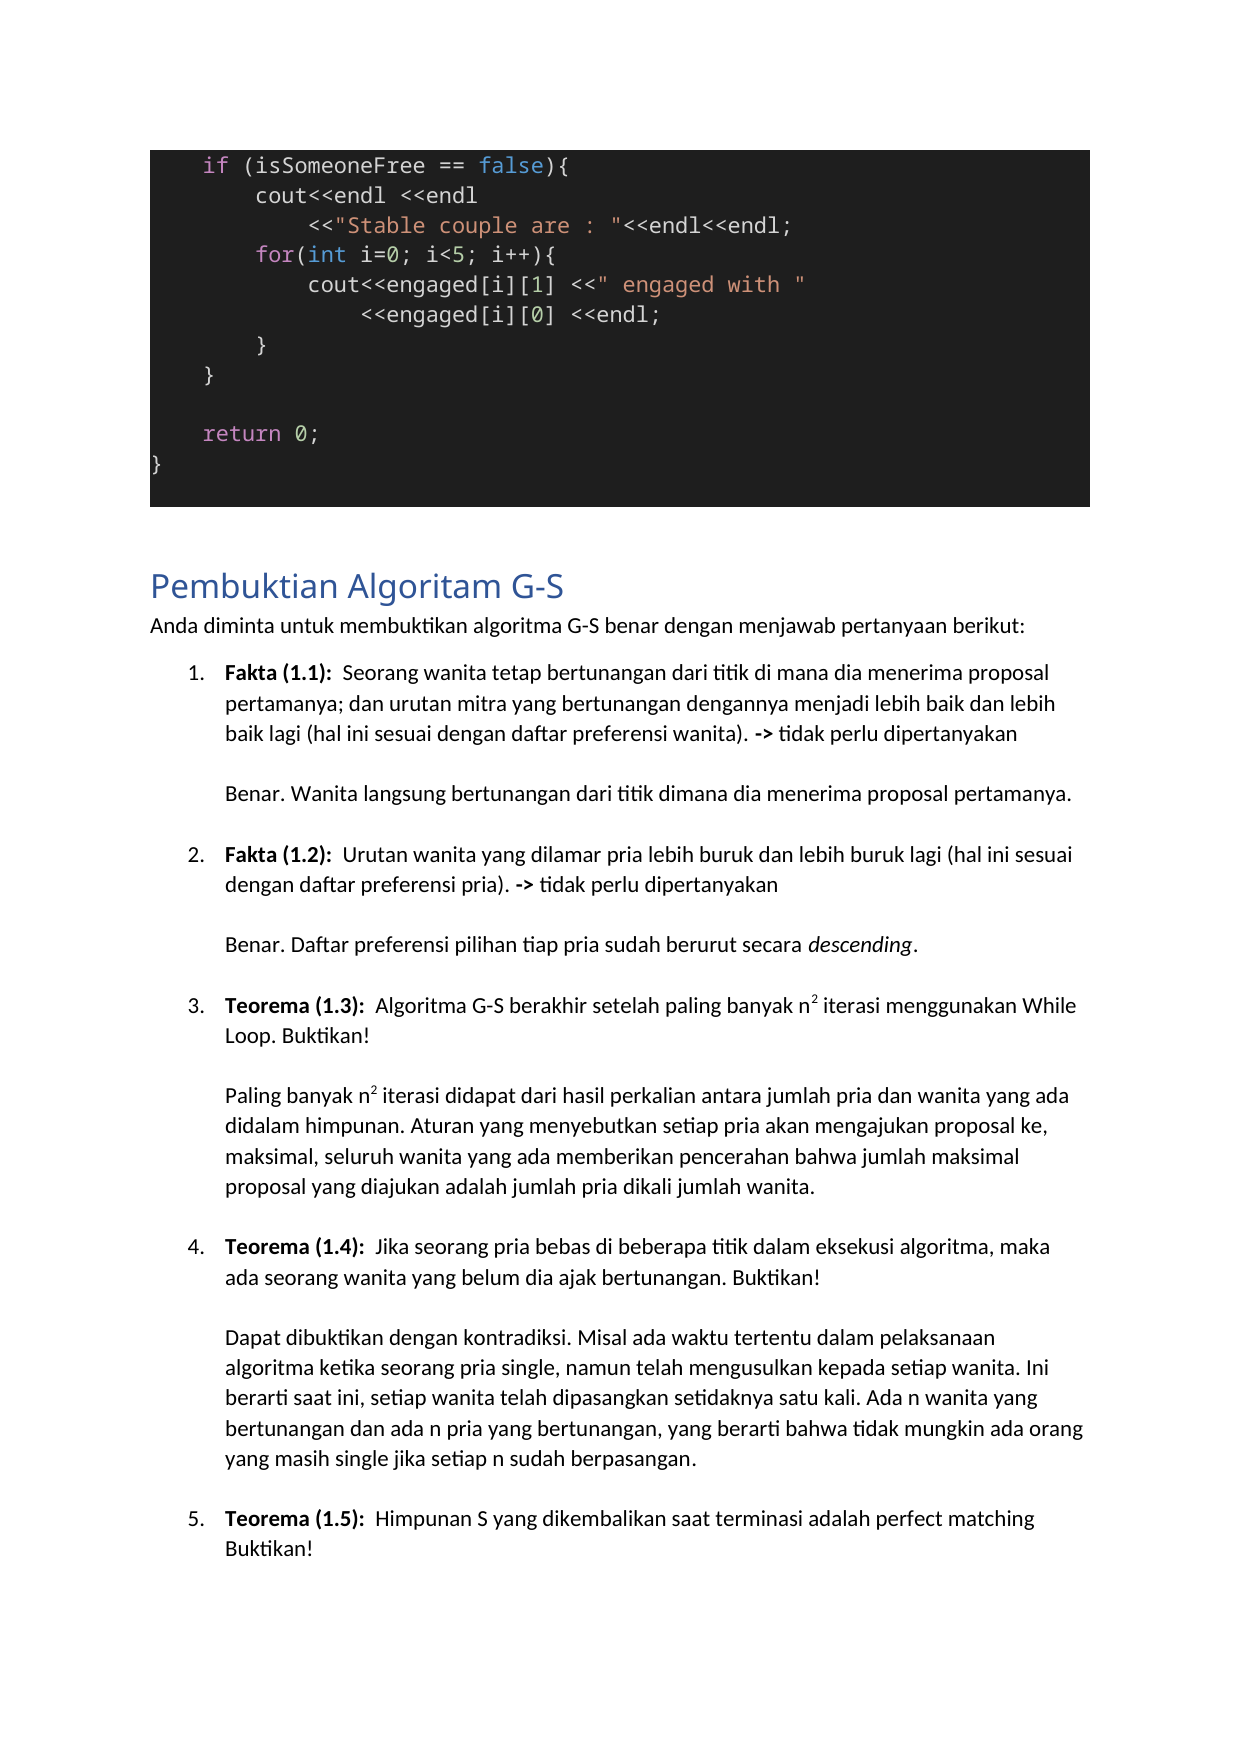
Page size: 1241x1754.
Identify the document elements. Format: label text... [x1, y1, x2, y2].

list Teorema (1.4): Jika seorang pria bebas di beberapa titik dalam eksekusi algoritma, maka ada seorang wanita yang belum dia ajak bertunangan. Buktikan! [187, 1232, 1090, 1291]
list Teorema (1.3): Algoritma G-S berakhir setelah paling banyak n2 iterasi menggunakan While Loop. Buktikan! [187, 991, 1090, 1049]
list Benar. Daftar preferensi pilihan tiap pria sudah berurut secara descending. [225, 930, 1090, 958]
list Teorema (1.5): Himpunan S yang dikembalikan saat terminasi adalah perfect matching Buktikan! [187, 1504, 1090, 1563]
text return 0; [150, 418, 1090, 448]
subtitle Pembuktian Algoritam G-S [150, 563, 1090, 608]
text <<engaged[i][0] <<endl; [150, 299, 1090, 329]
list Dapat dibuktikan dengan kontradiksi. Misal ada waktu tertentu dalam pelaksanaan algoritma ketika seorang pria single, namun telah mengusulkan kepada setiap wanita. Ini berarti saat ini, setiap wanita telah dipasangkan setidaknya satu kali. Ada n wanita yang bertunangan dan ada n pria yang bertunangan, yang berarti bahwa tidak mungkin ada orang yang masih single jika setiap n sudah berpasangan. [225, 1323, 1090, 1472]
list Fakta (1.1): Seorang wanita tetap bertunangan dari titik di mana dia menerima proposal pertamanya; dan urutan mitra yang bertunangan dengannya menjadi lebih baik dan lebih baik lagi (hal ini sesuai dengan daftar preferensi wanita). -> tidak perlu dipertanyakan [187, 658, 1090, 747]
text cout<<engaged[i][1] <<" engaged with " [150, 269, 1090, 299]
list Fakta (1.2): Urutan wanita yang dilamar pria lebih buruk dan lebih buruk lagi (hal ini sesuai dengan daftar preferensi pria). -> tidak perlu dipertanyakan [187, 840, 1090, 898]
text } [150, 329, 1090, 358]
text Anda diminta untuk membuktikan algoritma G-S benar dengan menjawab pertanyaan berikut: [150, 612, 1090, 640]
text } [150, 448, 1090, 478]
text cout<<endl <<endl [150, 180, 1090, 209]
text } [150, 358, 1090, 388]
text <<"Stable couple are : "<<endl<<endl; [150, 209, 1090, 239]
list Benar. Wanita langsung bertunangan dari titik dimana dia menerima proposal pertamanya. [225, 779, 1090, 807]
text if (isSomeoneFree == false){ [150, 150, 1090, 180]
text for(int i=0; i<5; i++){ [150, 239, 1090, 269]
list Paling banyak n2 iterasi didapat dari hasil perkalian antara jumlah pria dan wanita yang ada didalam himpunan. Aturan yang menyebutkan setiap pria akan mengajukan proposal ke, maksimal, seluruh wanita yang ada memberikan pencerahan bahwa jumlah maksimal proposal yang diajukan adalah jumlah pria dikali jumlah wanita. [225, 1081, 1090, 1200]
